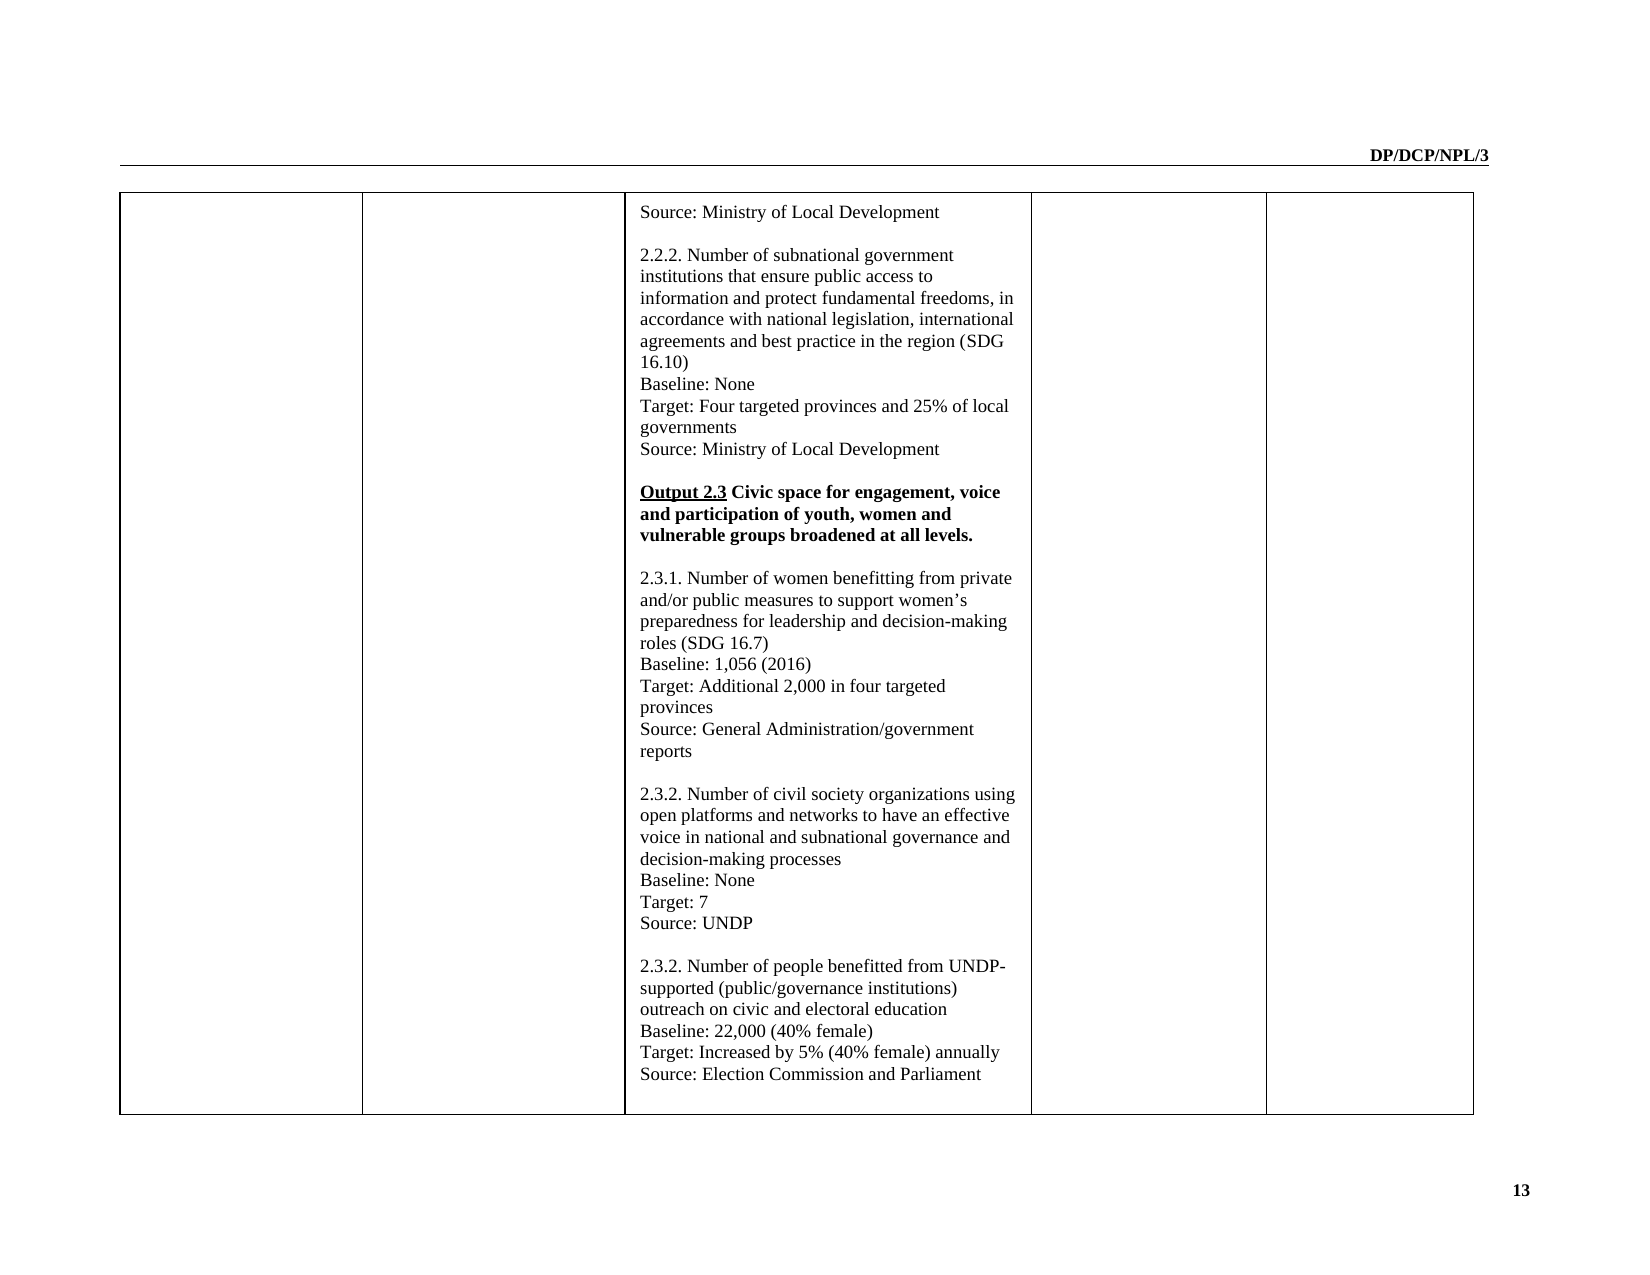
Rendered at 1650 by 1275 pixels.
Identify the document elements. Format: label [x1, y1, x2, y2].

table_cell [1032, 193, 1266, 1114]
table_cell [363, 193, 624, 1114]
table_cell [626, 193, 1031, 1114]
table_cell [1267, 193, 1473, 1114]
table_cell [121, 193, 362, 1114]
